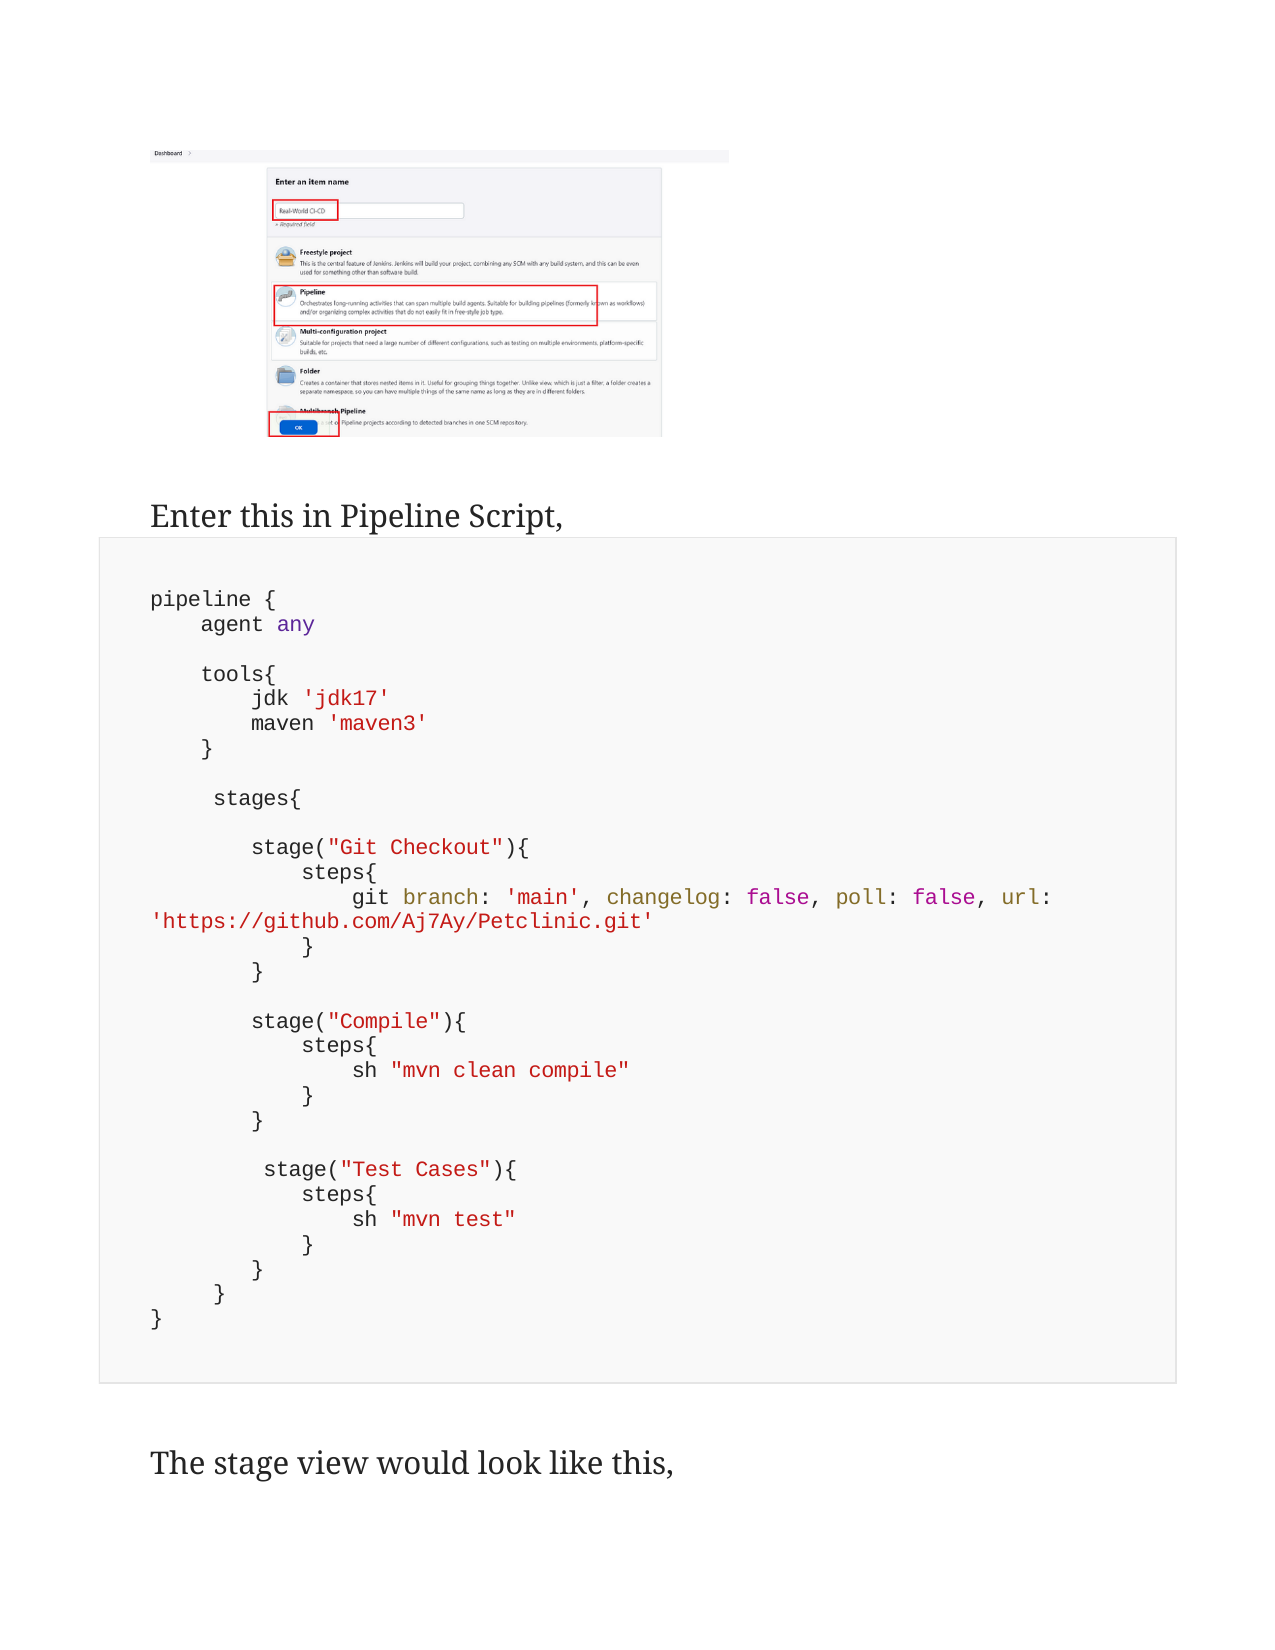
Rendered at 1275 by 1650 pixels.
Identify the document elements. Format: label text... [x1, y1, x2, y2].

text The stage view would look like this, [150, 1434, 1125, 1484]
picture [150, 150, 729, 437]
text Enter this in Pipeline Script, [150, 487, 1125, 537]
text pipeline { agent any tools{ jdk 'jdk17' maven 'maven3' } stages{ stage("Git Checkout"){ steps{ git branch: 'main', changelog: false, poll: false, url: 'https://github.com/Aj7Ay/Petclinic.git' } } stage("Compile"){ steps{ sh "mvn clean compile" } } stage("Test Cases"){ steps{ sh "mvn test" } } } } [100, 538, 1175, 1382]
